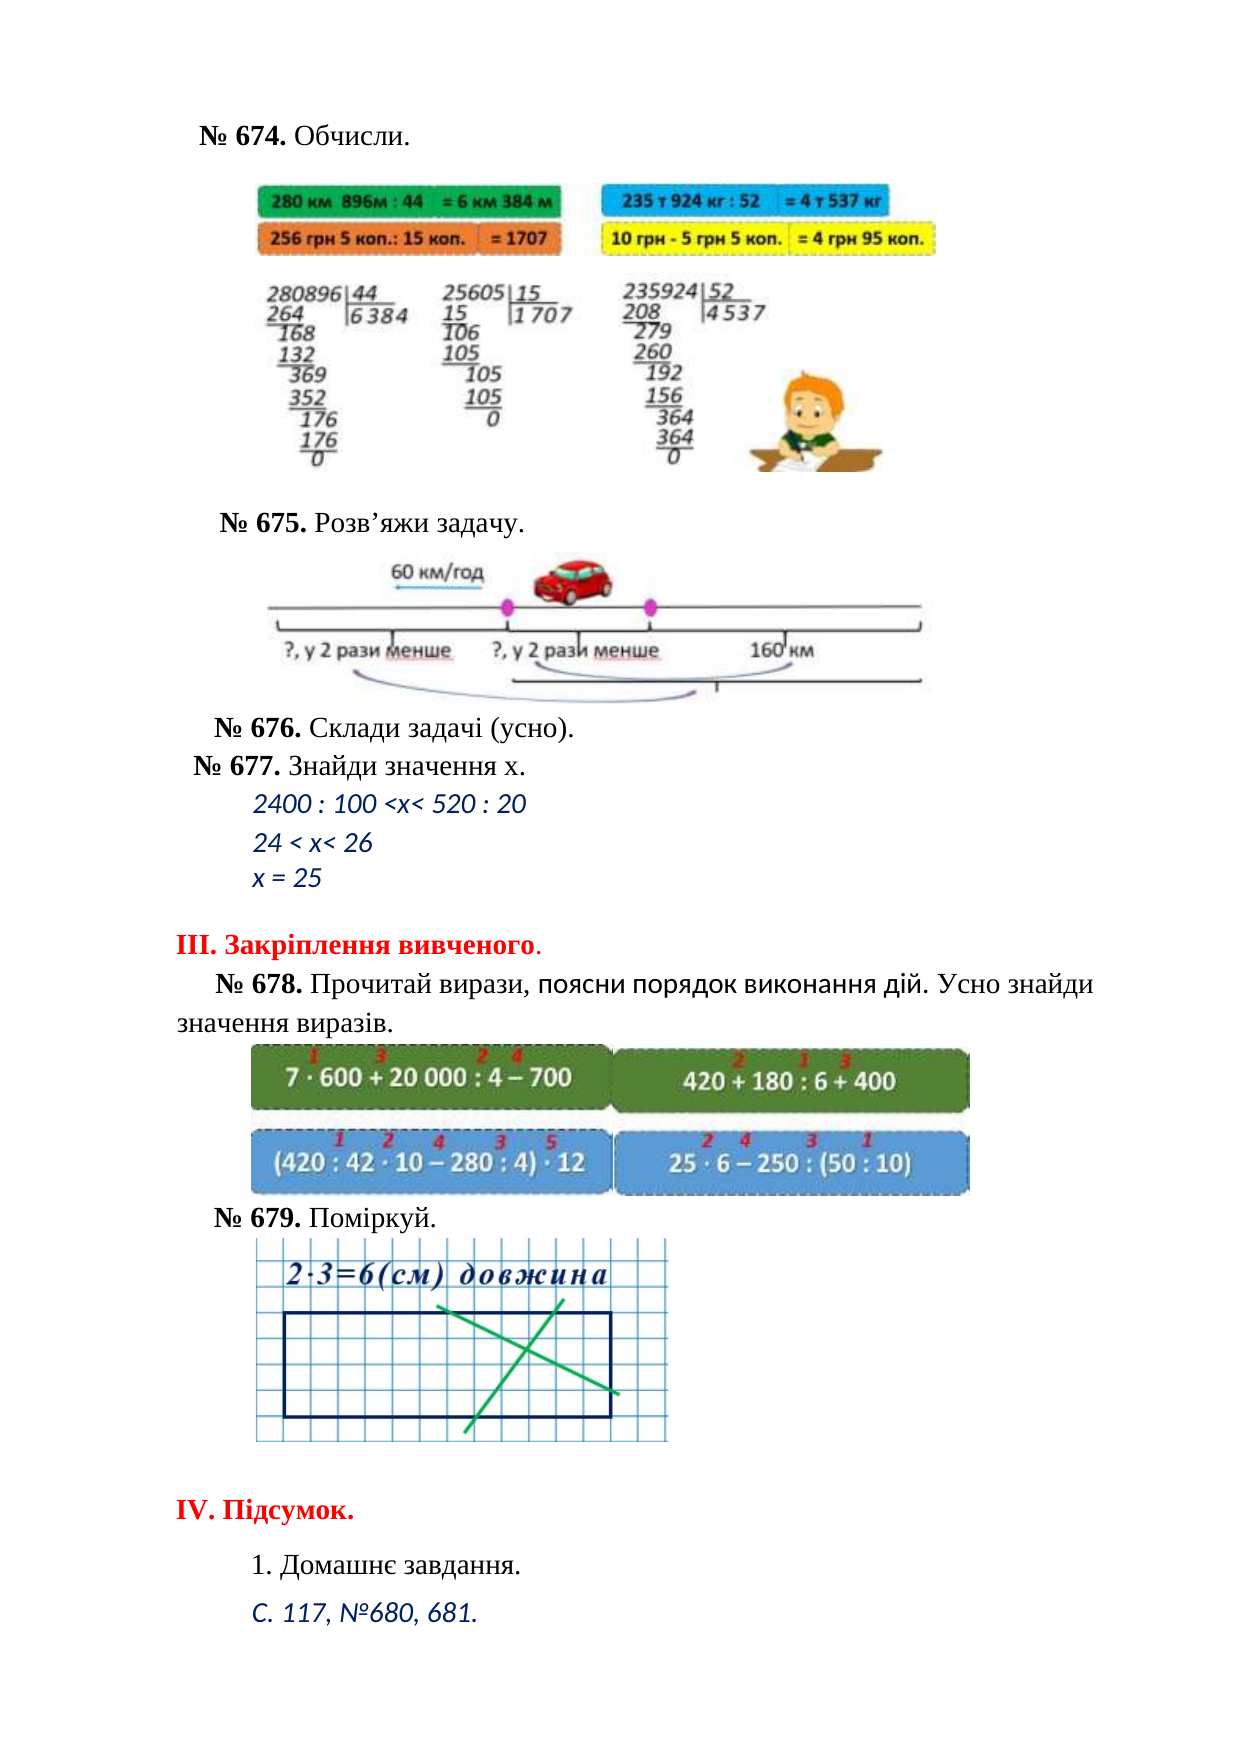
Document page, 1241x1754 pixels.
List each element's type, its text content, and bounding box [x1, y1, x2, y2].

picture [255, 1237, 669, 1442]
text № 678. Прочитай вирази, поясни порядок виконання дій. Усно знайди значення виразів. [176, 965, 1153, 1040]
text 2400 : 100 <х< 520 : 20 [252, 785, 1153, 821]
text № 676. Склади задачі (усно). № 677. Знайди значення х. [192, 711, 611, 781]
text № 675. Розв’яжи задачу. [176, 505, 1153, 539]
picture [255, 552, 942, 708]
picture [255, 272, 895, 472]
text ІV. Підсумок. [176, 1492, 1153, 1526]
text 24 < х< 26 х = 25 [252, 824, 392, 895]
picture [251, 1044, 970, 1197]
text ІІІ. Закріплення вивченого. [176, 927, 1153, 961]
picture [255, 183, 936, 256]
text № 674. Обчисли. [177, 118, 1153, 152]
text 1. Домашнє завдання. С. 117, №680, 681. [251, 1547, 551, 1630]
text № 679. Поміркуй. [206, 1200, 1153, 1234]
